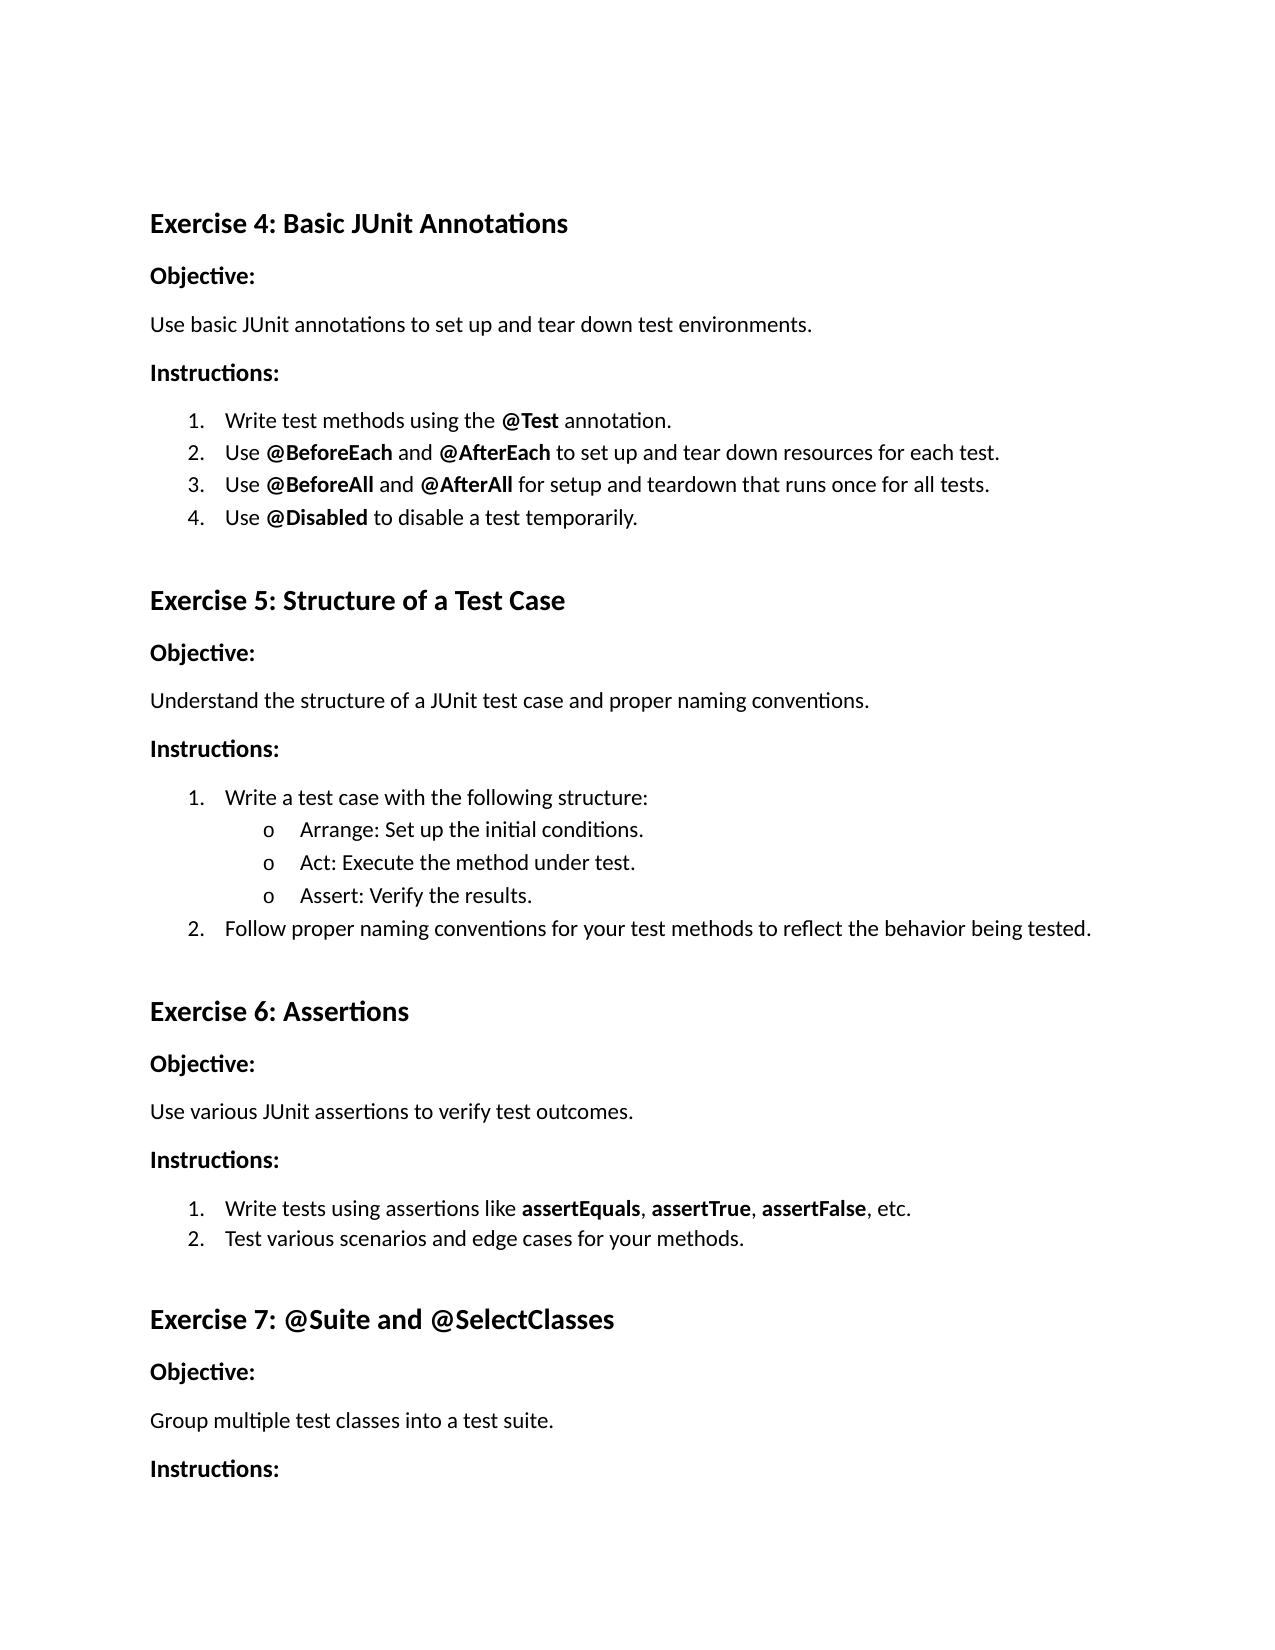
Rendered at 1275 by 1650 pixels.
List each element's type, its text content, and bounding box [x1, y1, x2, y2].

list Follow proper naming conventions for your test methods to reflect the behavior being tested. [187, 914, 1125, 942]
text Objective: [150, 637, 1125, 667]
list Use @BeforeAll and @AfterAll for setup and teardown that runs once for all tests. [187, 471, 1125, 499]
text Objective: [150, 1048, 1125, 1078]
list Use @Disabled to disable a test temporarily. [187, 503, 1125, 531]
text Exercise 4: Basic JUnit Annotations [150, 205, 1125, 241]
text Exercise 7: @Suite and @SelectClasses [150, 1301, 1125, 1337]
list Arrange: Set up the initial conditions. [262, 815, 1125, 844]
list Write a test case with the following structure: [187, 783, 1125, 811]
text Exercise 5: Structure of a Test Case [150, 582, 1125, 617]
list Assert: Verify the results. [262, 881, 1125, 909]
text Objective: [150, 260, 1125, 291]
text Instructions: [150, 733, 1125, 764]
list Write test methods using the @Test annotation. [187, 406, 1125, 434]
text Understand the structure of a JUnit test case and proper naming conventions. [150, 687, 1125, 714]
text Group multiple test classes into a test suite. [150, 1406, 1125, 1434]
list Write tests using assertions like assertEquals, assertTrue, assertFalse, etc. [187, 1194, 1125, 1222]
text Instructions: [150, 1453, 1125, 1483]
text Use basic JUnit annotations to set up and tear down test environments. [150, 310, 1125, 338]
list Act: Execute the method under test. [262, 848, 1125, 877]
list Test various scenarios and edge cases for your methods. [187, 1224, 1125, 1252]
text Use various JUnit assertions to verify test outcomes. [150, 1097, 1125, 1125]
text Instructions: [150, 357, 1125, 387]
text Exercise 6: Assertions [150, 993, 1125, 1028]
text Objective: [150, 1356, 1125, 1387]
text Instructions: [150, 1144, 1125, 1175]
list Use @BeforeEach and @AfterEach to set up and tear down resources for each test. [187, 438, 1125, 466]
